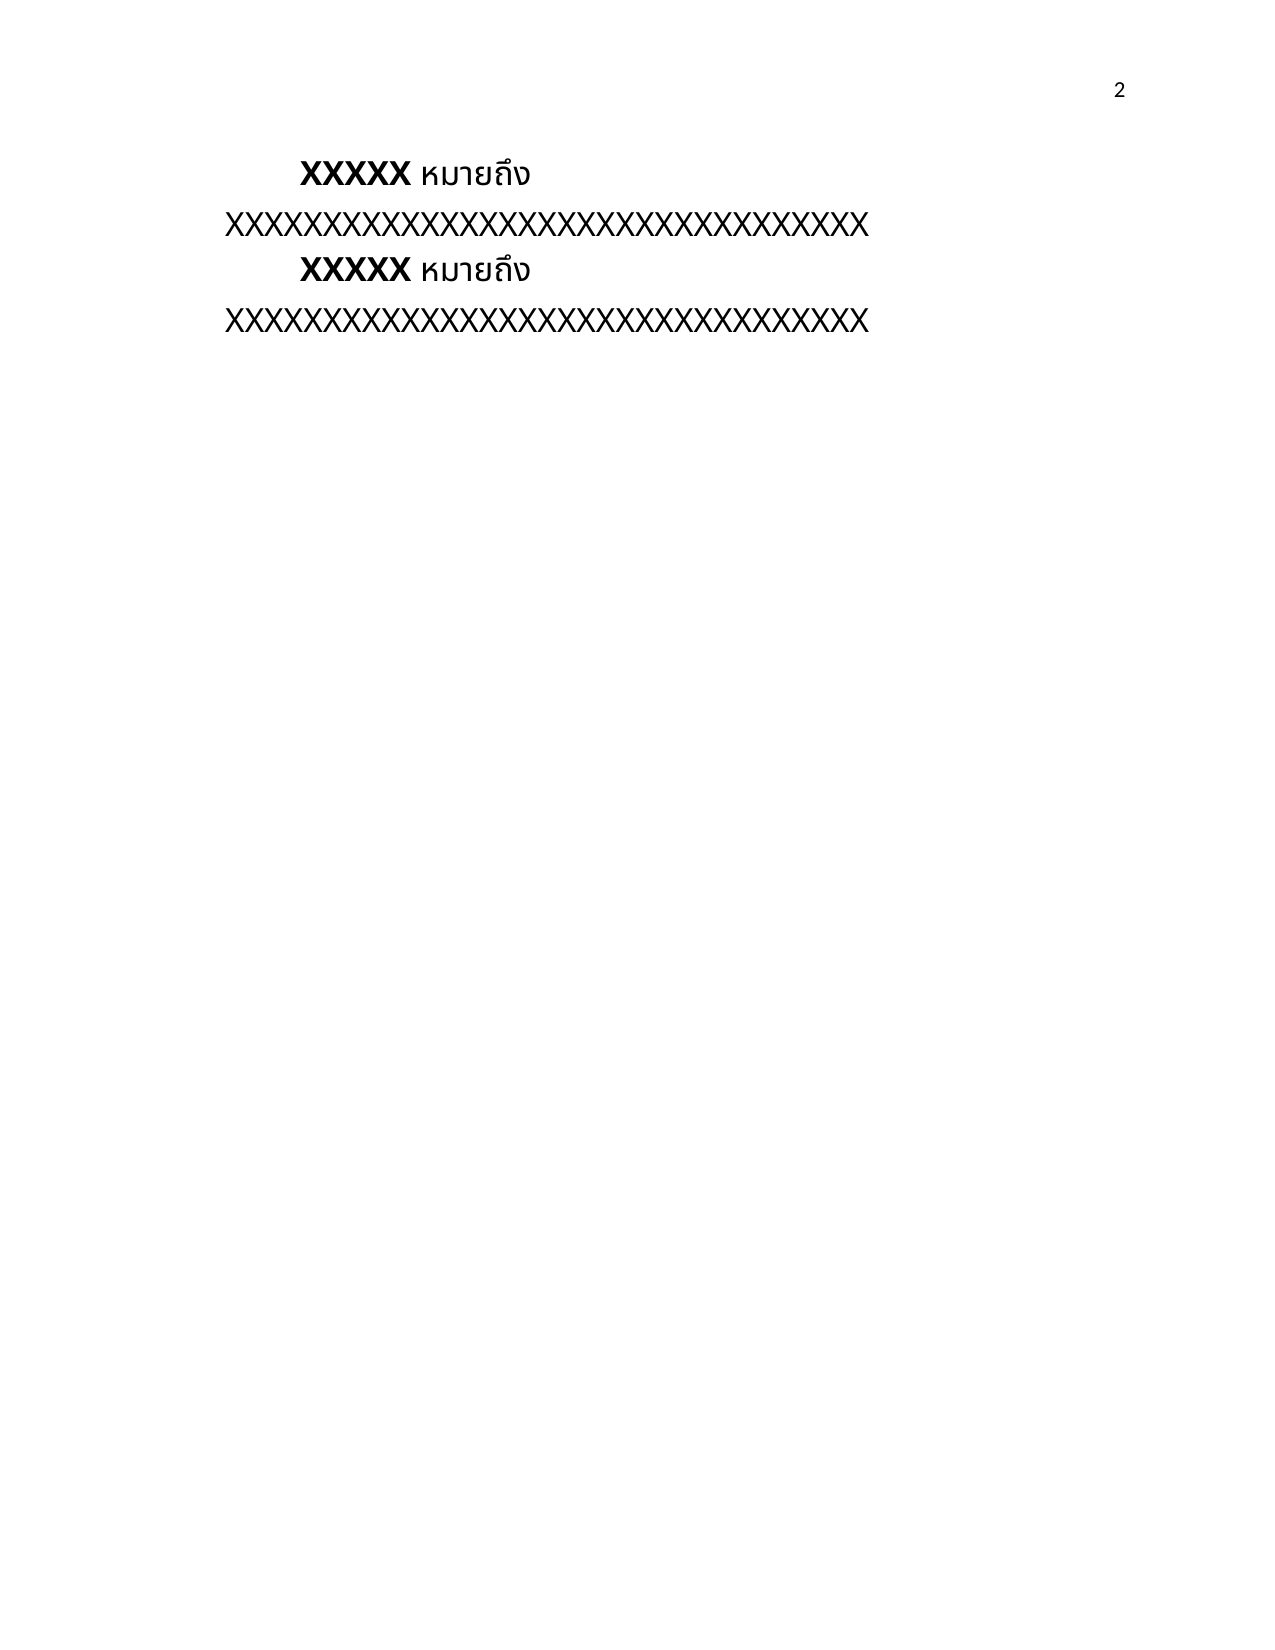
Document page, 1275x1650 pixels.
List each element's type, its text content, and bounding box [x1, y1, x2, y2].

text XXXXX หมายถึง XXXXXXXXXXXXXXXXXXXXXXXXXXXXXXXXX [225, 150, 1125, 246]
text XXXXX หมายถึง XXXXXXXXXXXXXXXXXXXXXXXXXXXXXXXXX [225, 246, 1125, 342]
